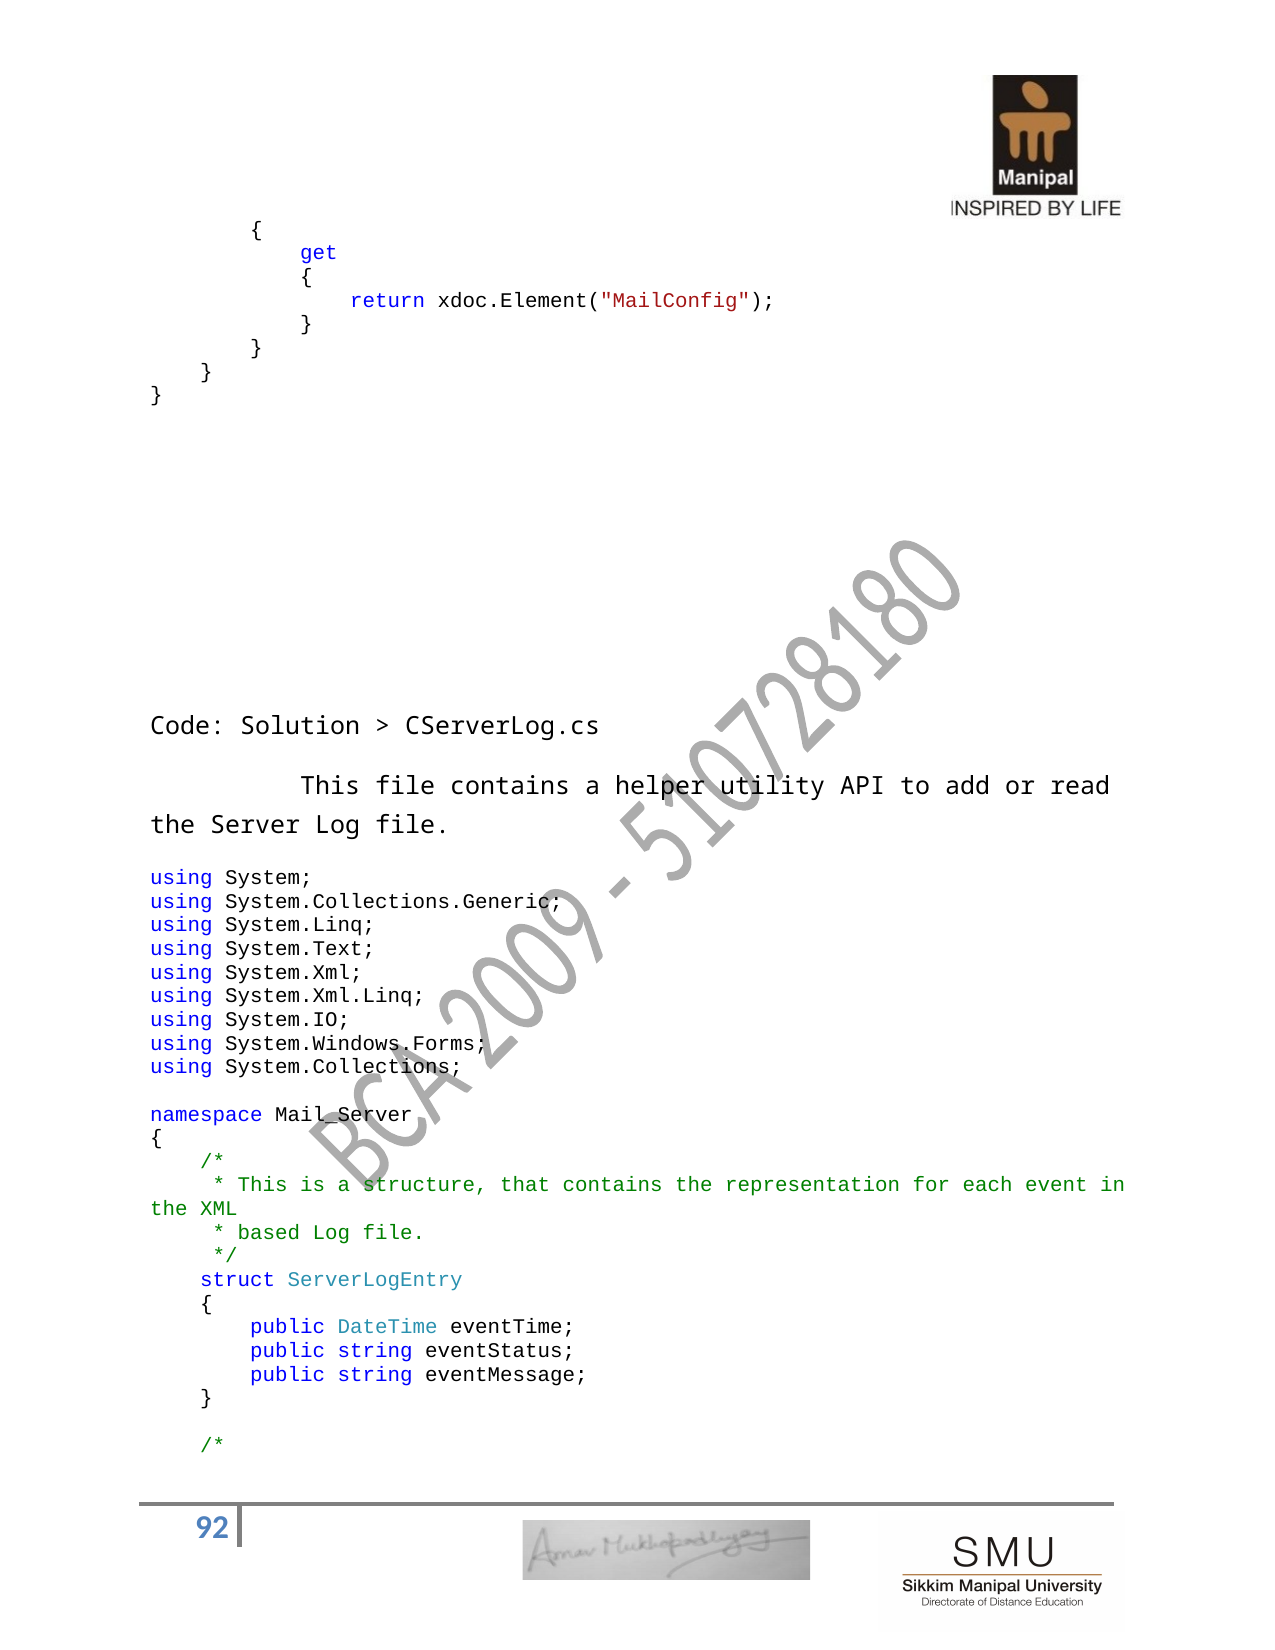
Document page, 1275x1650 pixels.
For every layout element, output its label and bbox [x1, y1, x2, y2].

picture [878, 1511, 1125, 1632]
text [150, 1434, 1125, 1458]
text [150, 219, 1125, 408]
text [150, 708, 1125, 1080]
picture [951, 75, 1125, 219]
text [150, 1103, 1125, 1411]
